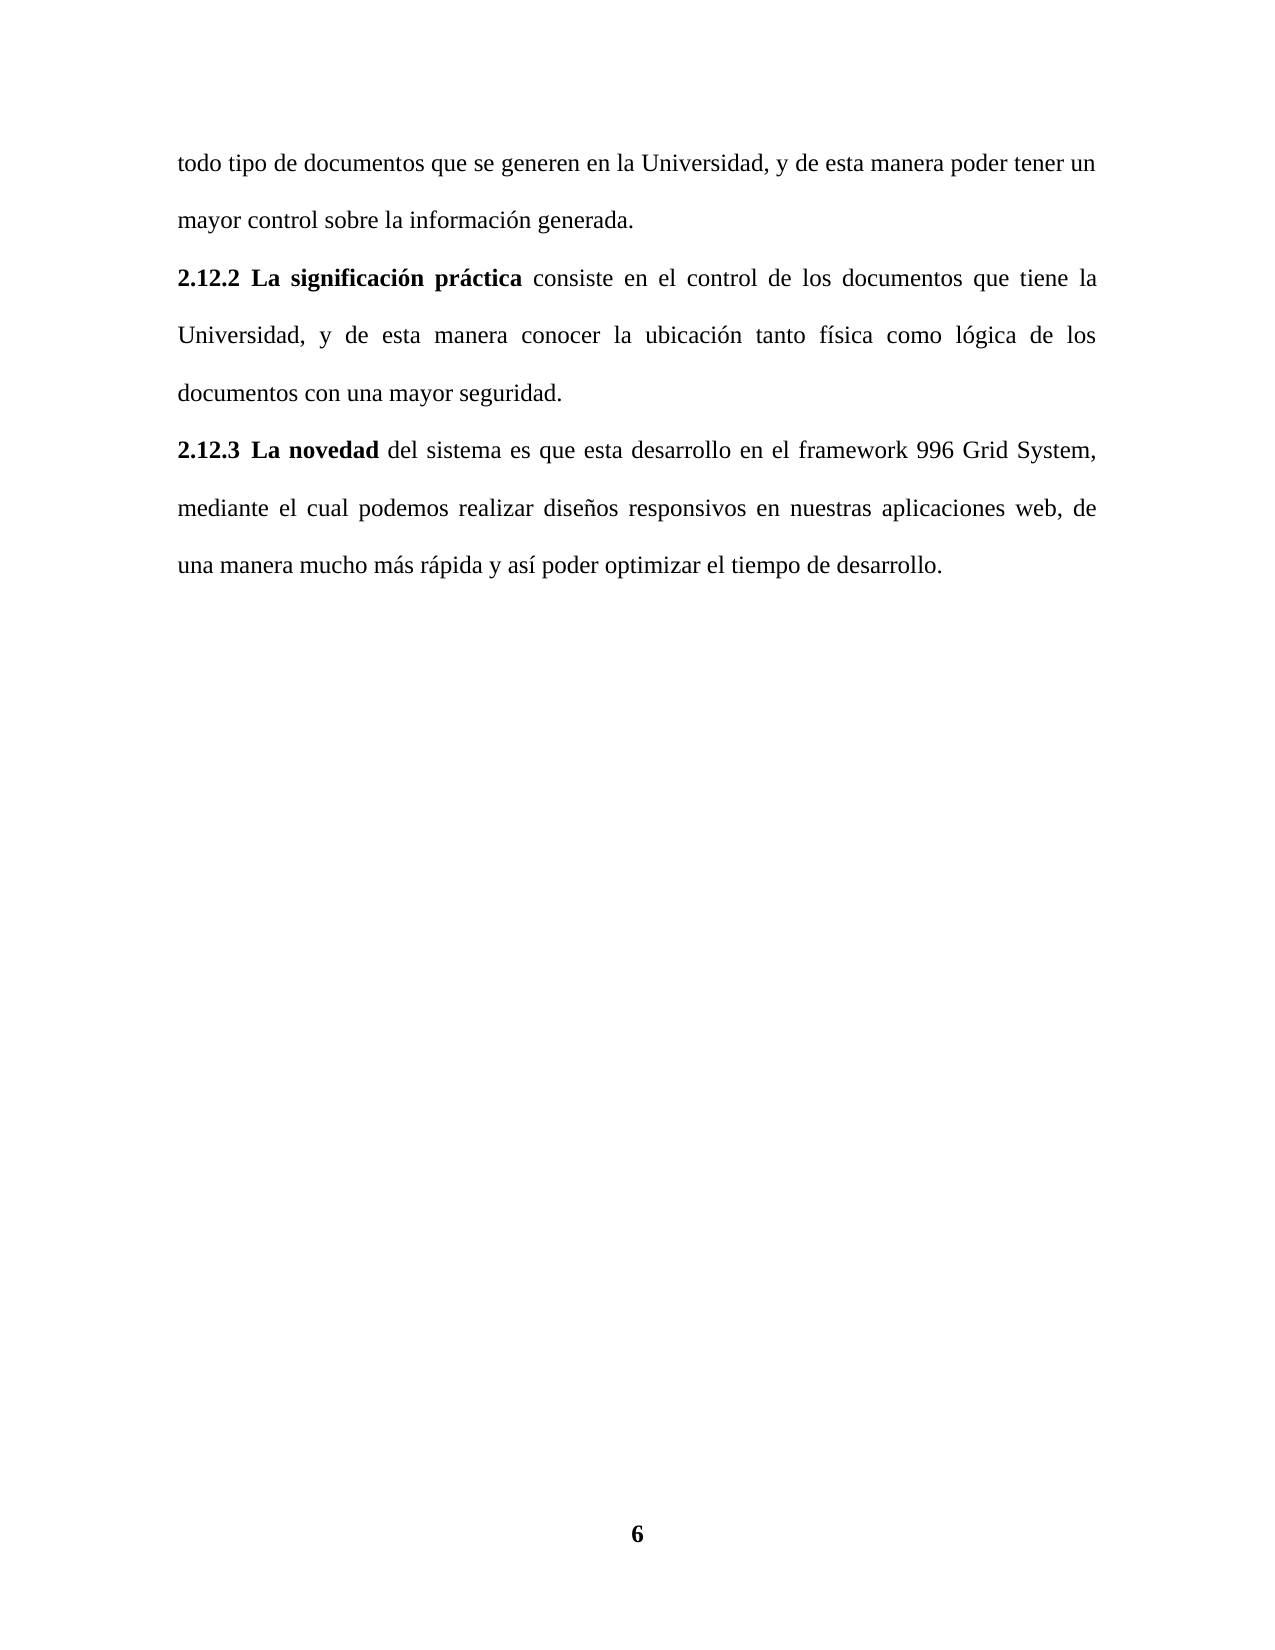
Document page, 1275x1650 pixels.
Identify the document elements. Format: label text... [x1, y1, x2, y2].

list La novedad del sistema es que esta desarrollo en el framework 996 Grid System, mediante el cual podemos realizar diseños responsivos en nuestras aplicaciones web, de una manera mucho más rápida y así poder optimizar el tiempo de desarrollo. [177, 435, 1098, 579]
list La significación práctica consiste en el control de los documentos que tiene la Universidad, y de esta manera conocer la ubicación tanto física como lógica de los documentos con una mayor seguridad. [177, 263, 1098, 406]
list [177, 148, 1098, 234]
